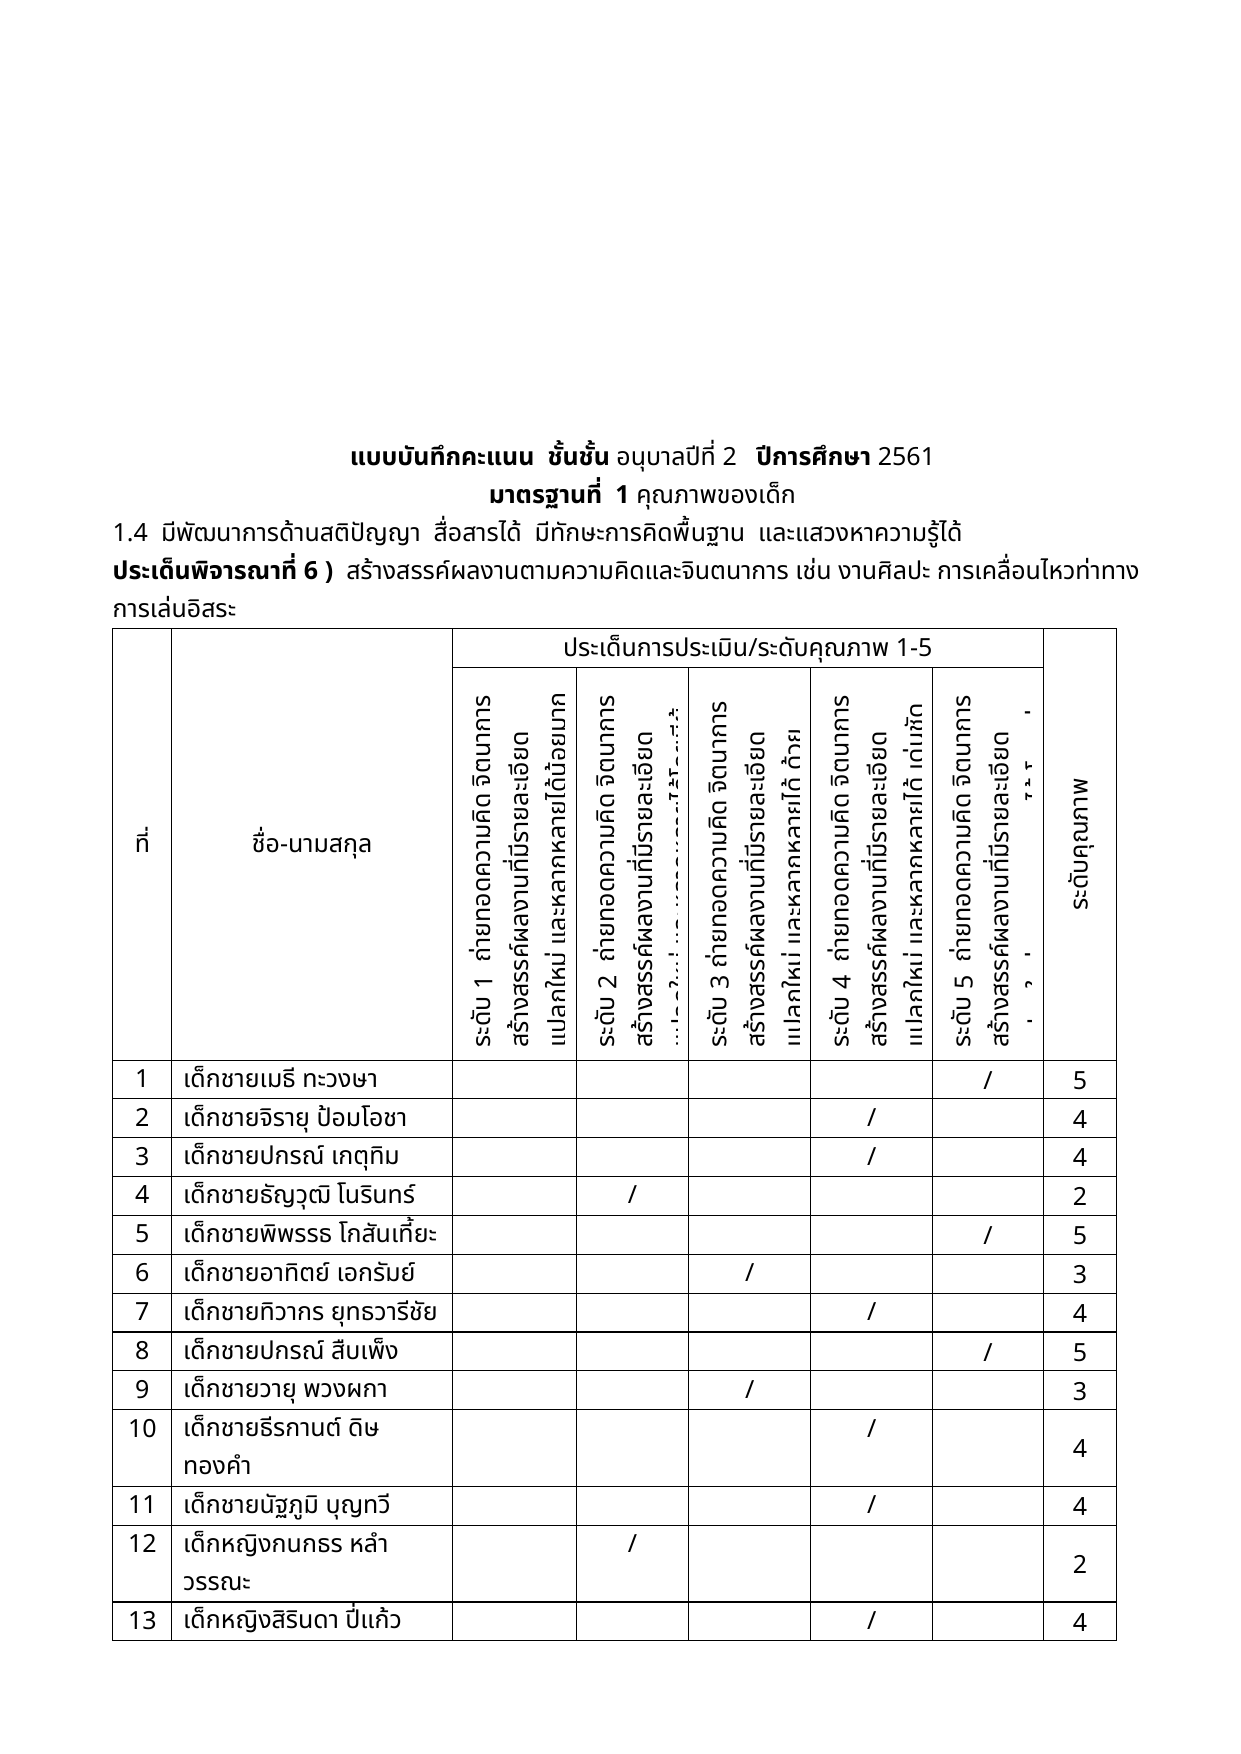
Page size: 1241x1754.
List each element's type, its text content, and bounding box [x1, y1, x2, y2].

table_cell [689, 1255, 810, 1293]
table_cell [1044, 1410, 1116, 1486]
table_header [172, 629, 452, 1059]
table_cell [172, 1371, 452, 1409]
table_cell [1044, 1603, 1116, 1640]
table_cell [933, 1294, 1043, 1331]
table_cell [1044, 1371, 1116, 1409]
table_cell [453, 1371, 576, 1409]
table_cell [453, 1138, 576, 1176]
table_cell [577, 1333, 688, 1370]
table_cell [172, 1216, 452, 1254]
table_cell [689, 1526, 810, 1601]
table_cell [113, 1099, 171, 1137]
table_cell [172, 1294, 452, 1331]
text 1.4 มีพัฒนาการด้านสติปัญญา สื่อสารได้ มีทักษะการคิดพื้นฐาน และแสวงหาความรู้ได้ [112, 514, 1172, 552]
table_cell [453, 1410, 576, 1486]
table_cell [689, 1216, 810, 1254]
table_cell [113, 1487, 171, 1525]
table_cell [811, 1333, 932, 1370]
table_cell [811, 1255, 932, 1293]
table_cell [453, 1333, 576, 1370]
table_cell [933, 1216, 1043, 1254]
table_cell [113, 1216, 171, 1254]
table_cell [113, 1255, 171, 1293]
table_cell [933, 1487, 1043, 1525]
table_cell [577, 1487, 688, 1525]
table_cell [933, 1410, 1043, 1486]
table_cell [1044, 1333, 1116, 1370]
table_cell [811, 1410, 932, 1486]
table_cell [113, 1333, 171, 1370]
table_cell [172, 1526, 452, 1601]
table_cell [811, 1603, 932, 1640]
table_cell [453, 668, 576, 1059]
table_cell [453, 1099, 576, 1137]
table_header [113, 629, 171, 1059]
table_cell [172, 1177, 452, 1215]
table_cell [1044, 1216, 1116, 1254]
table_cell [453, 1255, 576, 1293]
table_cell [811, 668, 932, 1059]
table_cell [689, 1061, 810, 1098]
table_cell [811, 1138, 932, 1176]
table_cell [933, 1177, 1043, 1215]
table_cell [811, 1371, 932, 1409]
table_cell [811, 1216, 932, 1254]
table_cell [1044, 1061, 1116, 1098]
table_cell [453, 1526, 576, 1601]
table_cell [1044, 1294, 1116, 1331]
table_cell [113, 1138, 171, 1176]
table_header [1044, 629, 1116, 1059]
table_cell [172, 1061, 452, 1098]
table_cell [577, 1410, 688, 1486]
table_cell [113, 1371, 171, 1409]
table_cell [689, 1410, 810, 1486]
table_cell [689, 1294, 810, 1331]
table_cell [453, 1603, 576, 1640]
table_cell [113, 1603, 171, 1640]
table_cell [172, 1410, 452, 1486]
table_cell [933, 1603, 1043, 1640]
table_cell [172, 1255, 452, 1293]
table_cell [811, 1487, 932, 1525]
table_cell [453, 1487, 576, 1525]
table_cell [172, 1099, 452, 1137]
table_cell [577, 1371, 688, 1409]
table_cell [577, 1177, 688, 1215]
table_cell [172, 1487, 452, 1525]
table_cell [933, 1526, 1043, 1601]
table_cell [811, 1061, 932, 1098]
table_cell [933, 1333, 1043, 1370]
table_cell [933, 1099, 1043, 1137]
text มาตรฐานที่ 1 คุณภาพของเด็ก [112, 476, 1172, 514]
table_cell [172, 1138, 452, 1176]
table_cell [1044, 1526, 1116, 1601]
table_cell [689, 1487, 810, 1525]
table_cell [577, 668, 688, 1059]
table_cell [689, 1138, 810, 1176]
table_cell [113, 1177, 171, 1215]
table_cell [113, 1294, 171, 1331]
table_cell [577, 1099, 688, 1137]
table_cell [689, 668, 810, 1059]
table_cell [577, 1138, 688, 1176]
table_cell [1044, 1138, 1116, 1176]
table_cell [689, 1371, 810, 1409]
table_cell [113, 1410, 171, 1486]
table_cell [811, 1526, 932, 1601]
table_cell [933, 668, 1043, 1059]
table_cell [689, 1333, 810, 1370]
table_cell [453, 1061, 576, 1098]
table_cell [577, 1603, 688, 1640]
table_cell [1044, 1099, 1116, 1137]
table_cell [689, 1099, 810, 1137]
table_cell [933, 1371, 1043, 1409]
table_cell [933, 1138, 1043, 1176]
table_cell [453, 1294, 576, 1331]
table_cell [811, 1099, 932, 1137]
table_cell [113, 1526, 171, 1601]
text แบบบันทึกคะแนน ชั้นชั้น อนุบาลปีที่ 2 ปีการศึกษา 2561 [112, 438, 1172, 476]
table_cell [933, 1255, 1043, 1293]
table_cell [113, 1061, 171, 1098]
text ประเด็นพิจารณาที่ 6 ) สร้างสรรค์ผลงานตามความคิดและจินตนาการ เช่น งานศิลปะ การเคลื่อนไหวท่าทาง การเล่นอิสระ [112, 552, 1172, 628]
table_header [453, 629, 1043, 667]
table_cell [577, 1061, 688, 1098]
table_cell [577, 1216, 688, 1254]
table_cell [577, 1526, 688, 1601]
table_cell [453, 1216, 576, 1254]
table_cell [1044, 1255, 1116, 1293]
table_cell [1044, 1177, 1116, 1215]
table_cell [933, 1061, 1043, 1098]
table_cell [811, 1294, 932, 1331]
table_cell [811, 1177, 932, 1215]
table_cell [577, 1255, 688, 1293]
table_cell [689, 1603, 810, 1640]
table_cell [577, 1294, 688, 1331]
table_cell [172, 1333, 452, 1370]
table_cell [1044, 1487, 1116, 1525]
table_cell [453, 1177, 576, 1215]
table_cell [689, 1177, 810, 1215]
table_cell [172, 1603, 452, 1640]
